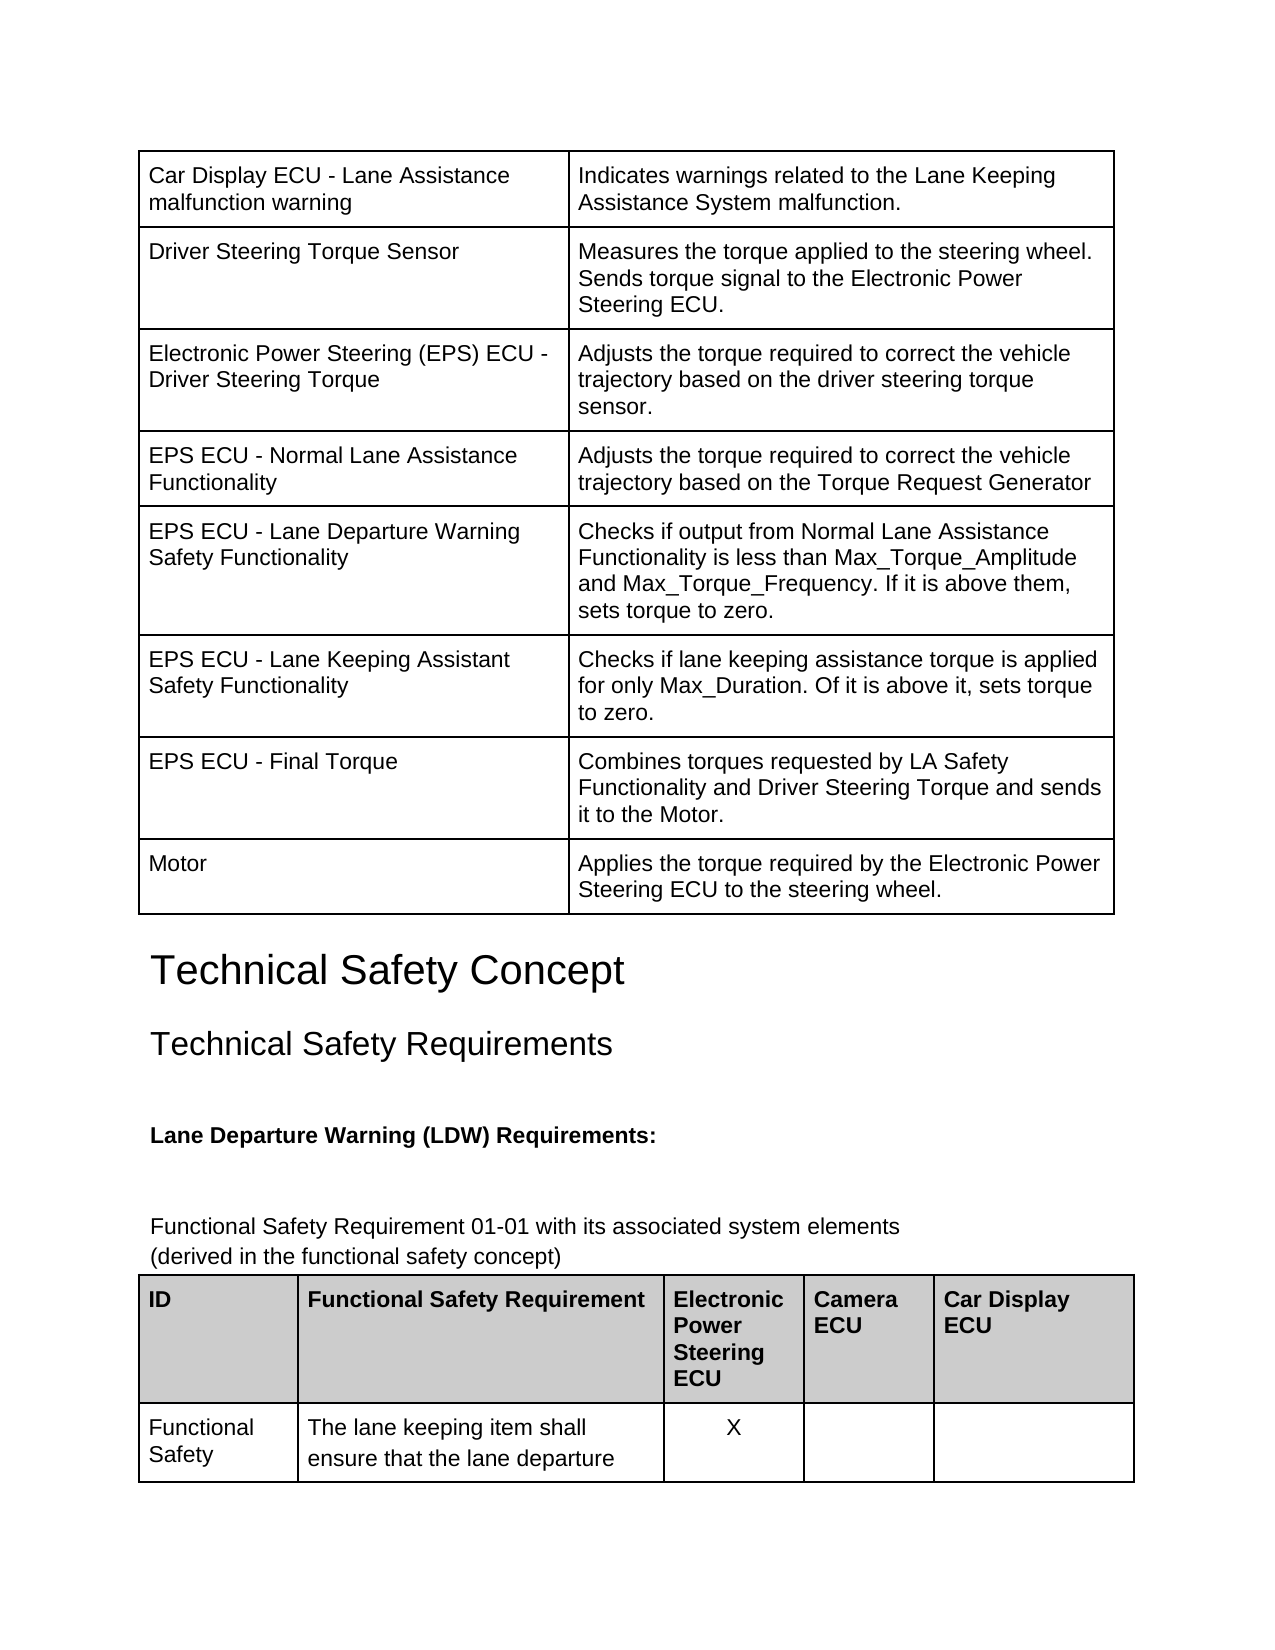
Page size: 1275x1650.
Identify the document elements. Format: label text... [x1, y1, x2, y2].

text (derived in the functional safety concept) [150, 1243, 1125, 1269]
text Lane Departure Warning (LDW) Requirements: [150, 1122, 1125, 1149]
table_cell Measures the torque applied to the steering wheel. Sends torque signal to the Electronic Power Steering ECU. [570, 228, 1113, 328]
table_header ID [140, 1276, 297, 1402]
table_cell Motor [140, 840, 568, 913]
table_cell EPS ECU - Lane Departure Warning Safety Functionality [140, 507, 568, 633]
table_header Car Display ECU [935, 1276, 1133, 1402]
table_cell Combines torques requested by LA Safety Functionality and Driver Steering Torque and sends it to the Motor. [570, 738, 1113, 837]
table_header Functional Safety Requirement [299, 1276, 663, 1402]
table_cell Functional Safety Requirement 01-01 [140, 1404, 297, 1481]
text Functional Safety Requirement 01-01 with its associated system elements [150, 1213, 1125, 1239]
subtitle Technical Safety Requirements [150, 1023, 1125, 1062]
table_cell Adjusts the torque required to correct the vehicle trajectory based on the driver steering torque sensor. [570, 330, 1113, 429]
table_cell X [665, 1404, 803, 1481]
table_cell EPS ECU - Final Torque [140, 738, 568, 837]
table_cell Checks if output from Normal Lane Assistance Functionality is less than Max_Torque_Amplitude and Max_Torque_Frequency. If it is above them, sets torque to zero. [570, 507, 1113, 633]
table_cell Car Display ECU - Lane Assistance malfunction warning [140, 152, 568, 226]
table_cell Checks if lane keeping assistance torque is applied for only Max_Duration. Of it is above it, sets torque to zero. [570, 636, 1113, 736]
table_header Camera ECU [805, 1276, 933, 1402]
table_cell Electronic Power Steering (EPS) ECU - Driver Steering Torque [140, 330, 568, 429]
table_cell EPS ECU - Normal Lane Assistance Functionality [140, 432, 568, 505]
table_cell [805, 1404, 933, 1481]
table_cell Driver Steering Torque Sensor [140, 228, 568, 328]
table_cell EPS ECU - Lane Keeping Assistant Safety Functionality [140, 636, 568, 736]
table_cell [935, 1404, 1133, 1481]
table_cell Adjusts the torque required to correct the vehicle trajectory based on the Torque Request Generator [570, 432, 1113, 505]
table_cell The lane keeping item shall ensure that the lane departure oscillating torque amplitude is below Max_Torque_Amplitude [299, 1404, 663, 1481]
table_cell Indicates warnings related to the Lane Keeping Assistance System malfunction. [570, 152, 1113, 226]
table_header Electronic Power Steering ECU [665, 1276, 803, 1402]
subtitle Technical Safety Concept [150, 945, 1125, 993]
table_cell Applies the torque required by the Electronic Power Steering ECU to the steering wheel. [570, 840, 1113, 913]
